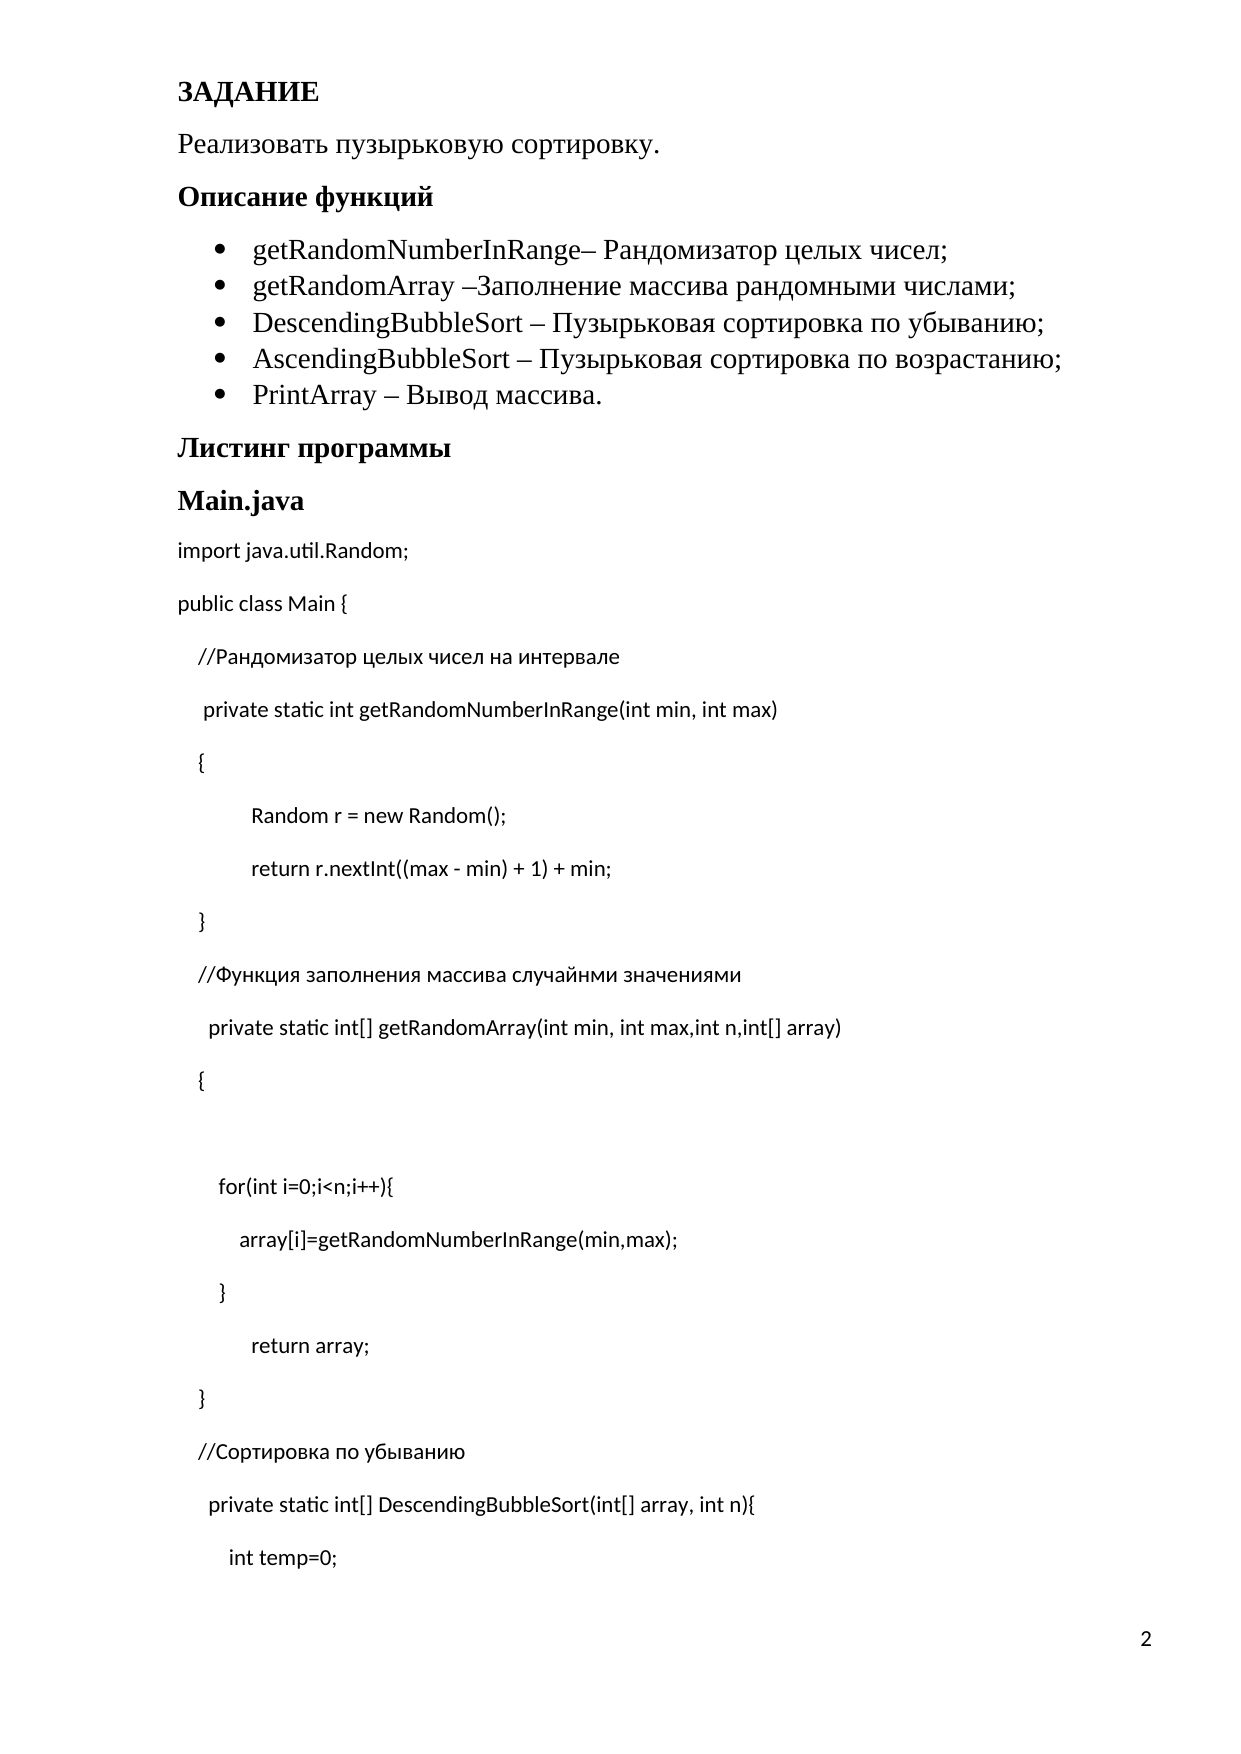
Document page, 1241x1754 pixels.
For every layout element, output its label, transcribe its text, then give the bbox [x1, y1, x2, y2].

text //Функция заполнения массива случайнми значениями [177, 960, 1152, 988]
text private static int[] getRandomArray(int min, int max,int n,int[] array) [177, 1013, 1152, 1041]
list DescendingBubbleSort – Пузырьковая сортировка по убыванию; [215, 305, 1152, 338]
text return array; [177, 1331, 1152, 1359]
text public class Main { [177, 589, 1152, 617]
list getRandomArray –Заполнение массива рандомными числами; [215, 268, 1152, 302]
text private static int getRandomNumberInRange(int min, int max) [177, 695, 1152, 723]
text for(int i=0;i<n;i++){ [177, 1172, 1152, 1200]
list getRandomNumberInRange– Рандомизатор целых чисел; [215, 232, 1152, 266]
text array[i]=getRandomNumberInRange(min,max); [177, 1225, 1152, 1253]
text Листинг программы [177, 430, 1152, 464]
text } [177, 1278, 1152, 1306]
text return r.nextInt((max - min) + 1) + min; [177, 854, 1152, 882]
list PrintArray – Вывод массива. [215, 377, 1152, 411]
list AscendingBubbleSort – Пузырьковая сортировка по возрастанию; [215, 341, 1152, 375]
text Random r = new Random(); [177, 801, 1152, 829]
text { [177, 748, 1152, 776]
text //Сортировка по убыванию [177, 1437, 1152, 1465]
text { [177, 1066, 1152, 1094]
text Реализовать пузырьковую сортировку. [177, 127, 1152, 160]
text import java.util.Random; [177, 536, 1152, 564]
text int temp=0; [177, 1543, 1152, 1571]
text Описание функций [177, 179, 1152, 213]
text Main.java [177, 483, 1152, 517]
text } [177, 907, 1152, 935]
text private static int[] DescendingBubbleSort(int[] array, int n){ [177, 1490, 1152, 1518]
text ЗАДАНИЕ [177, 74, 1152, 107]
text //Рандомизатор целых чисел на интервале [177, 642, 1152, 670]
text } [177, 1384, 1152, 1412]
